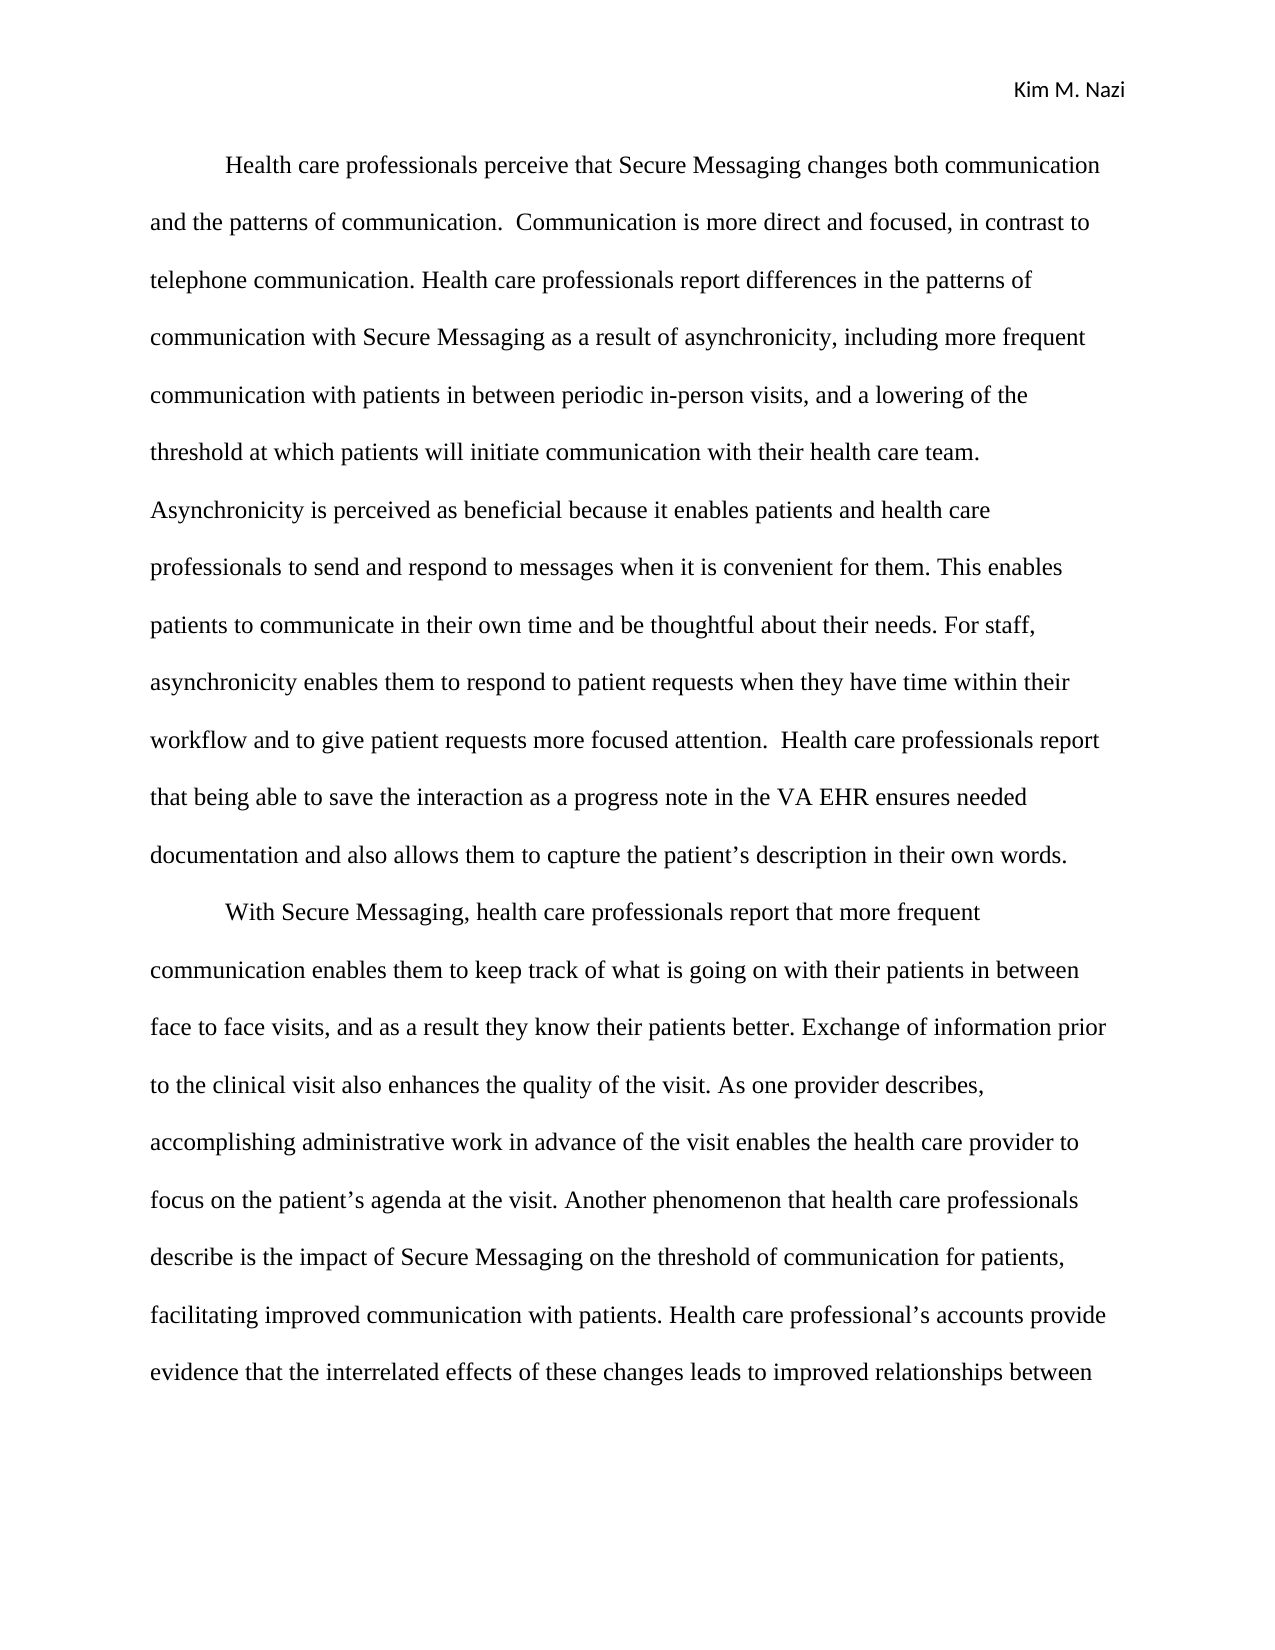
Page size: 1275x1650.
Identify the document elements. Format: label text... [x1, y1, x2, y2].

text Health care professionals perceive that Secure Messaging changes both communication and the patterns of communication. Communication is more direct and focused, in contrast to telephone communication. Health care professionals report differences in the patterns of communication with Secure Messaging as a result of asynchronicity, including more frequent communication with patients in between periodic in-person visits, and a lowering of the threshold at which patients will initiate communication with their health care team. Asynchronicity is perceived as beneficial because it enables patients and health care professionals to send and respond to messages when it is convenient for them. This enables patients to communicate in their own time and be thoughtful about their needs. For staff, asynchronicity enables them to respond to patient requests when they have time within their workflow and to give patient requests more focused attention. Health care professionals report that being able to save the interaction as a progress note in the VA EHR ensures needed documentation and also allows them to capture the patient’s description in their own words. [150, 150, 1125, 869]
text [150, 897, 1125, 1386]
